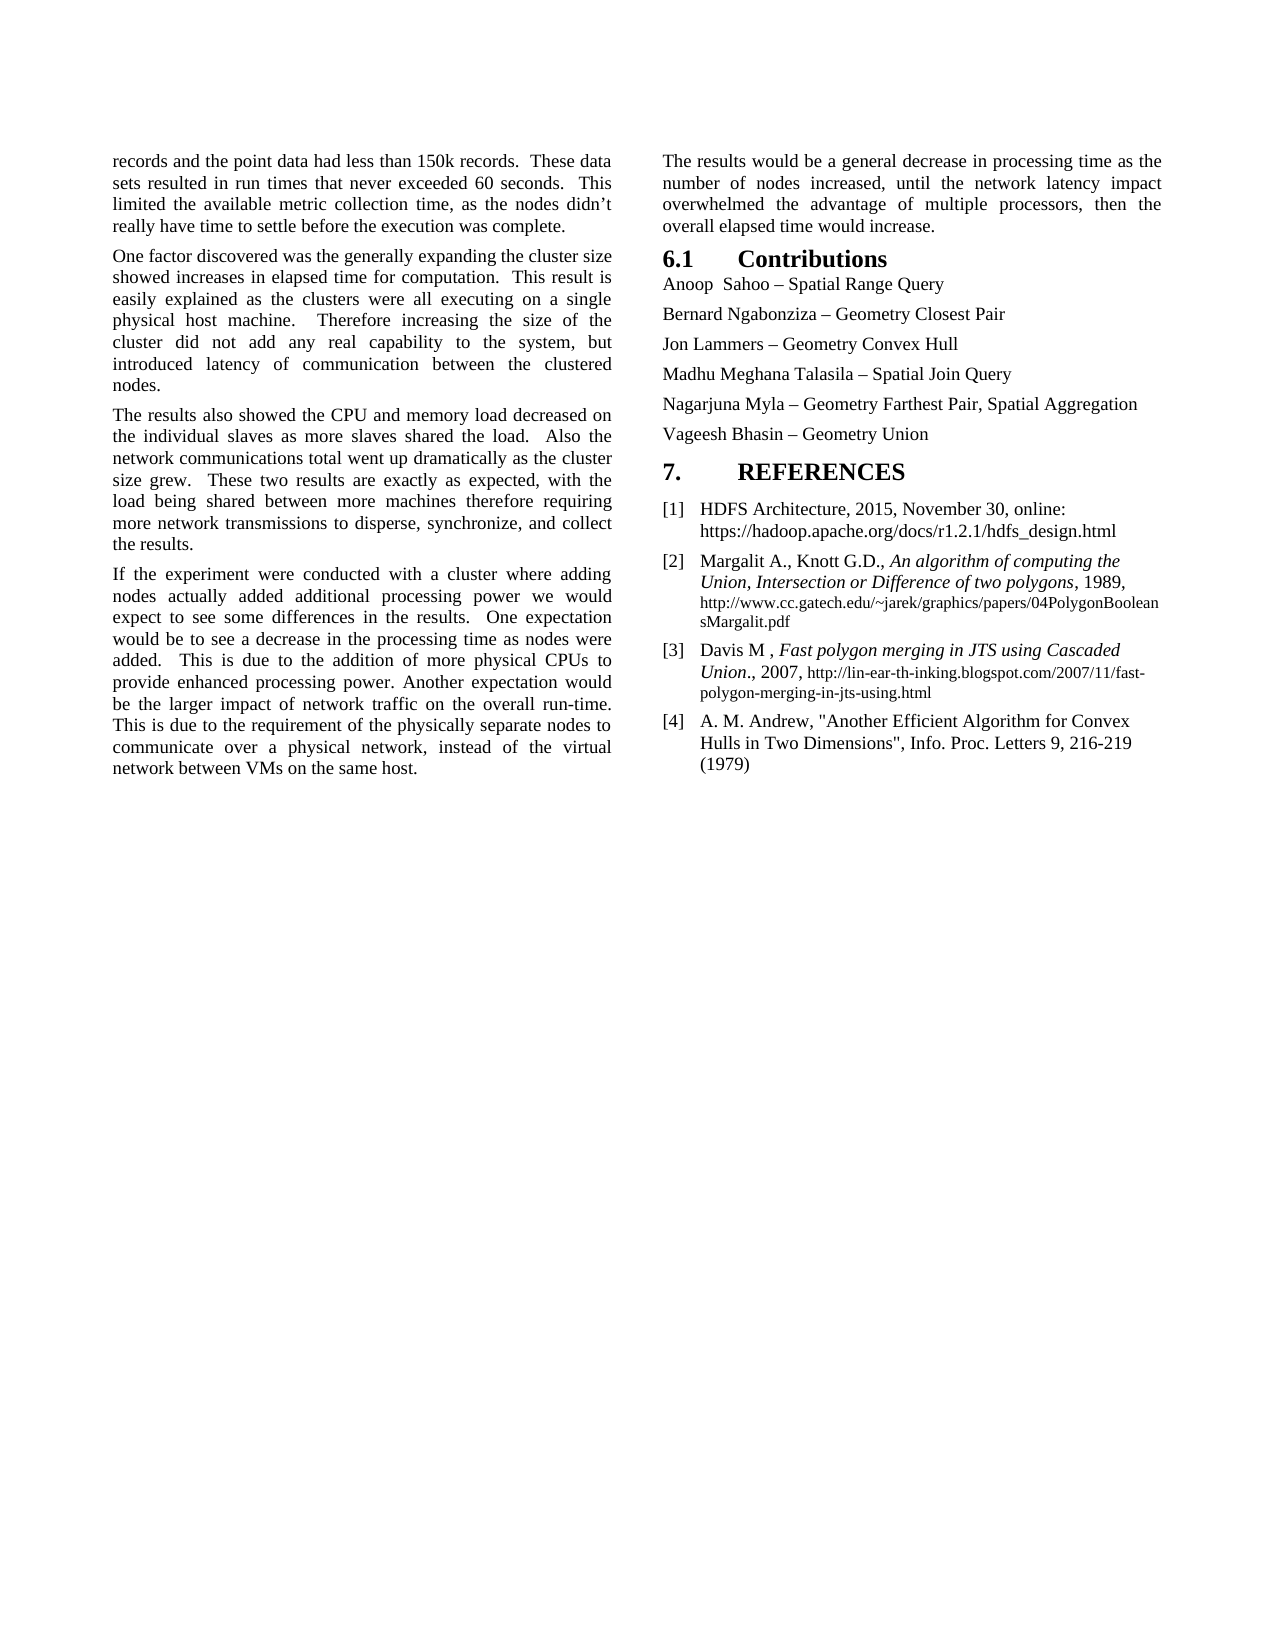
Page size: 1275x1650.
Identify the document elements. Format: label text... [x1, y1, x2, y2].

text If the experiment were conducted with a cluster where adding nodes actually added additional processing power we would expect to see some differences in the results. One expectation would be to see a decrease in the processing time as nodes were added. This is due to the addition of more physical CPUs to provide enhanced processing power. Another expectation would be the larger impact of network traffic on the overall run-time. This is due to the requirement of the physically separate nodes to communicate over a physical network, instead of the virtual network between VMs on the same host. [112, 563, 613, 779]
text Davis M , Fast polygon merging in JTS using Cascaded Union., 2007, http://lin-ear-th-inking.blogspot.com/2007/11/fast-polygon-merging-in-jts-using.html [662, 639, 1162, 702]
text Bernard Ngabonziza – Geometry Closest Pair [662, 303, 1162, 325]
text The results would be a general decrease in processing time as the number of nodes increased, until the network latency impact overwhelmed the advantage of multiple processors, then the overall elapsed time would increase. [662, 150, 1162, 236]
text Margalit A., Knott G.D., An algorithm of computing the Union, Intersection or Difference of two polygons, 1989, http://www.cc.gatech.edu/~jarek/graphics/papers/04PolygonBooleansMargalit.pdf [662, 549, 1162, 631]
text Madhu Meghana Talasila – Spatial Join Query [662, 363, 1162, 384]
text Nagarjuna Myla – Geometry Farthest Pair, Spatial Aggregation [662, 393, 1162, 414]
text Anoop Sahoo – Spatial Range Query [662, 273, 1162, 295]
text Vageesh Bhasin – Geometry Union [662, 423, 1162, 444]
text The results also showed the CPU and memory load decreased on the individual slaves as more slaves shared the load. Also the network communications total went up dramatically as the cluster size grew. These two results are exactly as expected, with the load being shared between more machines therefore requiring more network transmissions to disperse, synchronize, and collect the results. [112, 404, 613, 555]
text A. M. Andrew, "Another Efficient Algorithm for Convex Hulls in Two Dimensions", Info. Proc. Letters 9, 216-219 (1979) [662, 710, 1162, 775]
subtitle REFERENCES [662, 457, 1162, 486]
text Jon Lammers – Geometry Convex Hull [662, 333, 1162, 355]
subtitle Contributions [662, 244, 1162, 273]
text HDFS Architecture, 2015, November 30, online: https://hadoop.apache.org/docs/r1.2.1/hdfs_design.html [662, 498, 1162, 541]
text One factor discovered was the generally expanding the cluster size showed increases in elapsed time for computation. This result is easily explained as the clusters were all executing on a single physical host machine. Therefore increasing the size of the cluster did not add any real capability to the system, but introduced latency of communication between the clustered nodes. [112, 244, 613, 396]
